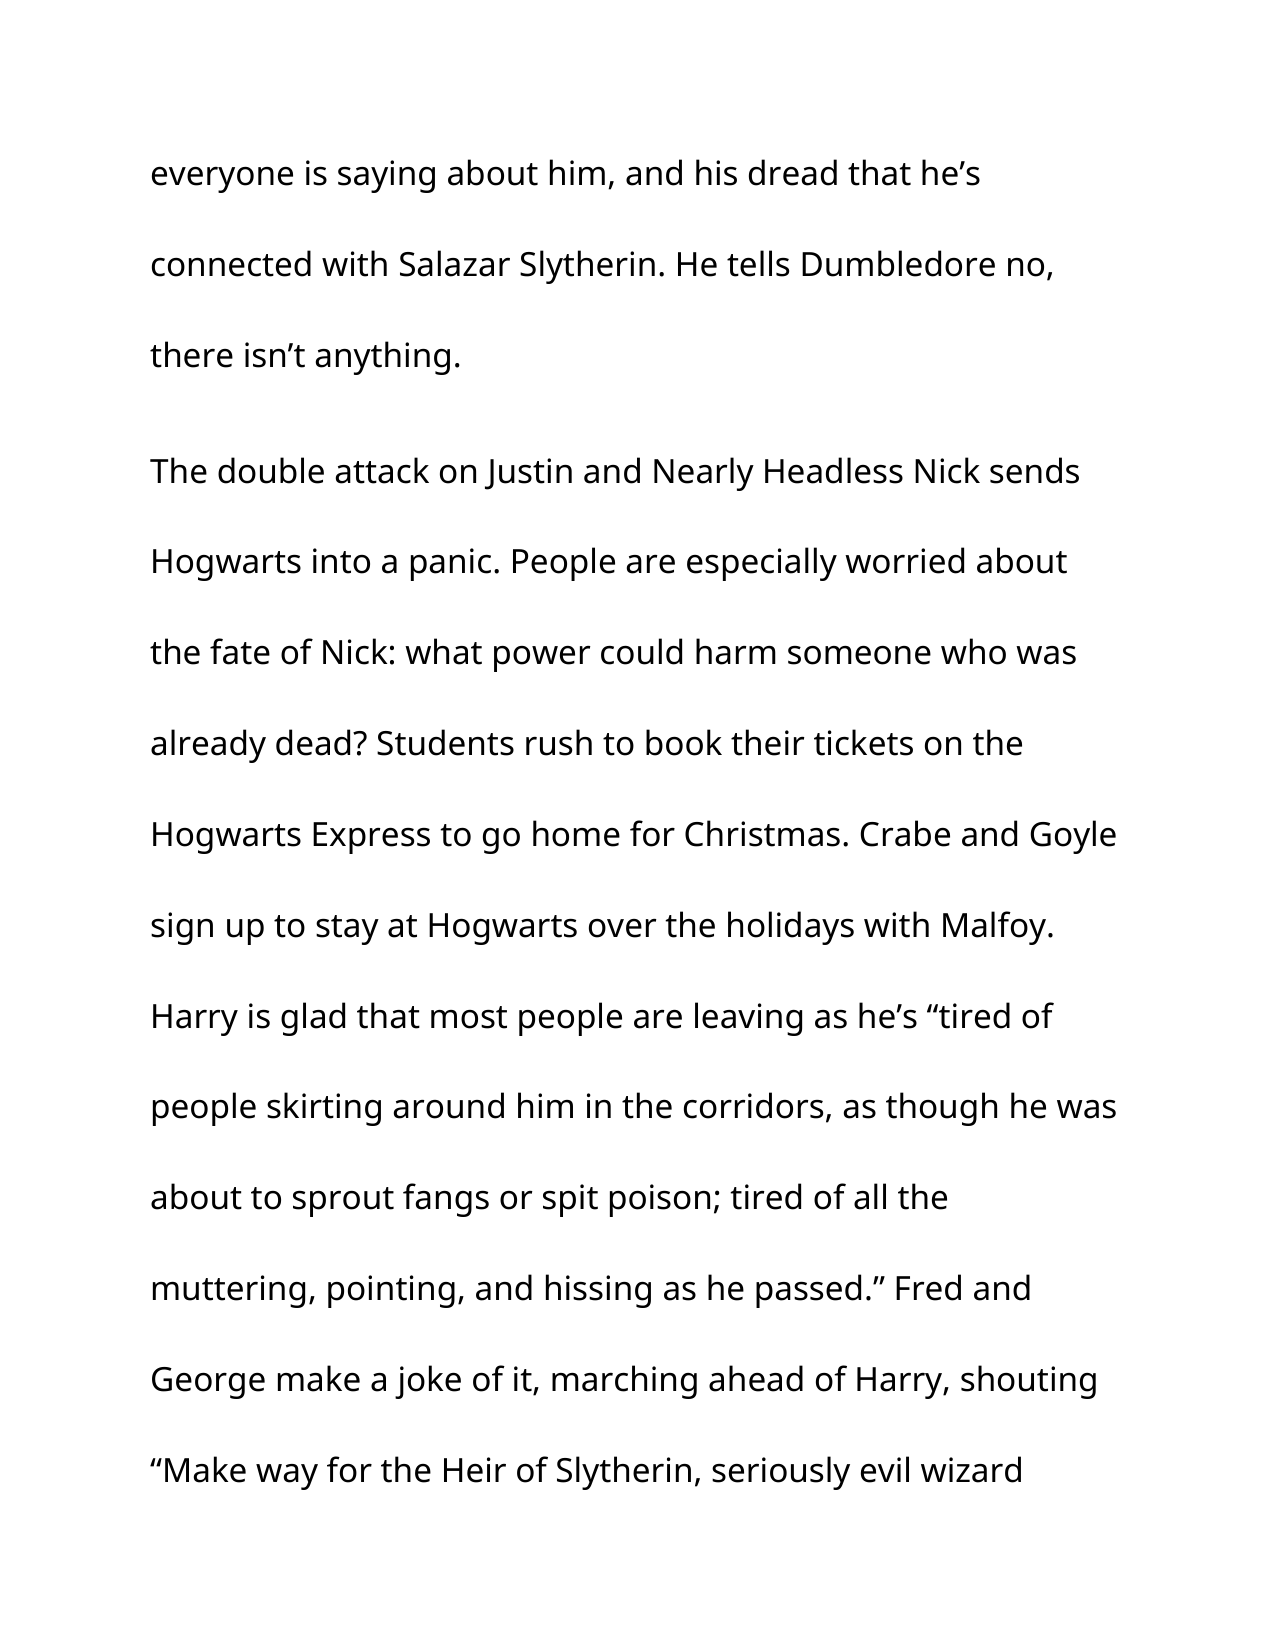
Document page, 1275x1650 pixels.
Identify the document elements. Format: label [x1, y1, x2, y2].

text [150, 150, 1125, 377]
text [150, 447, 1125, 1492]
